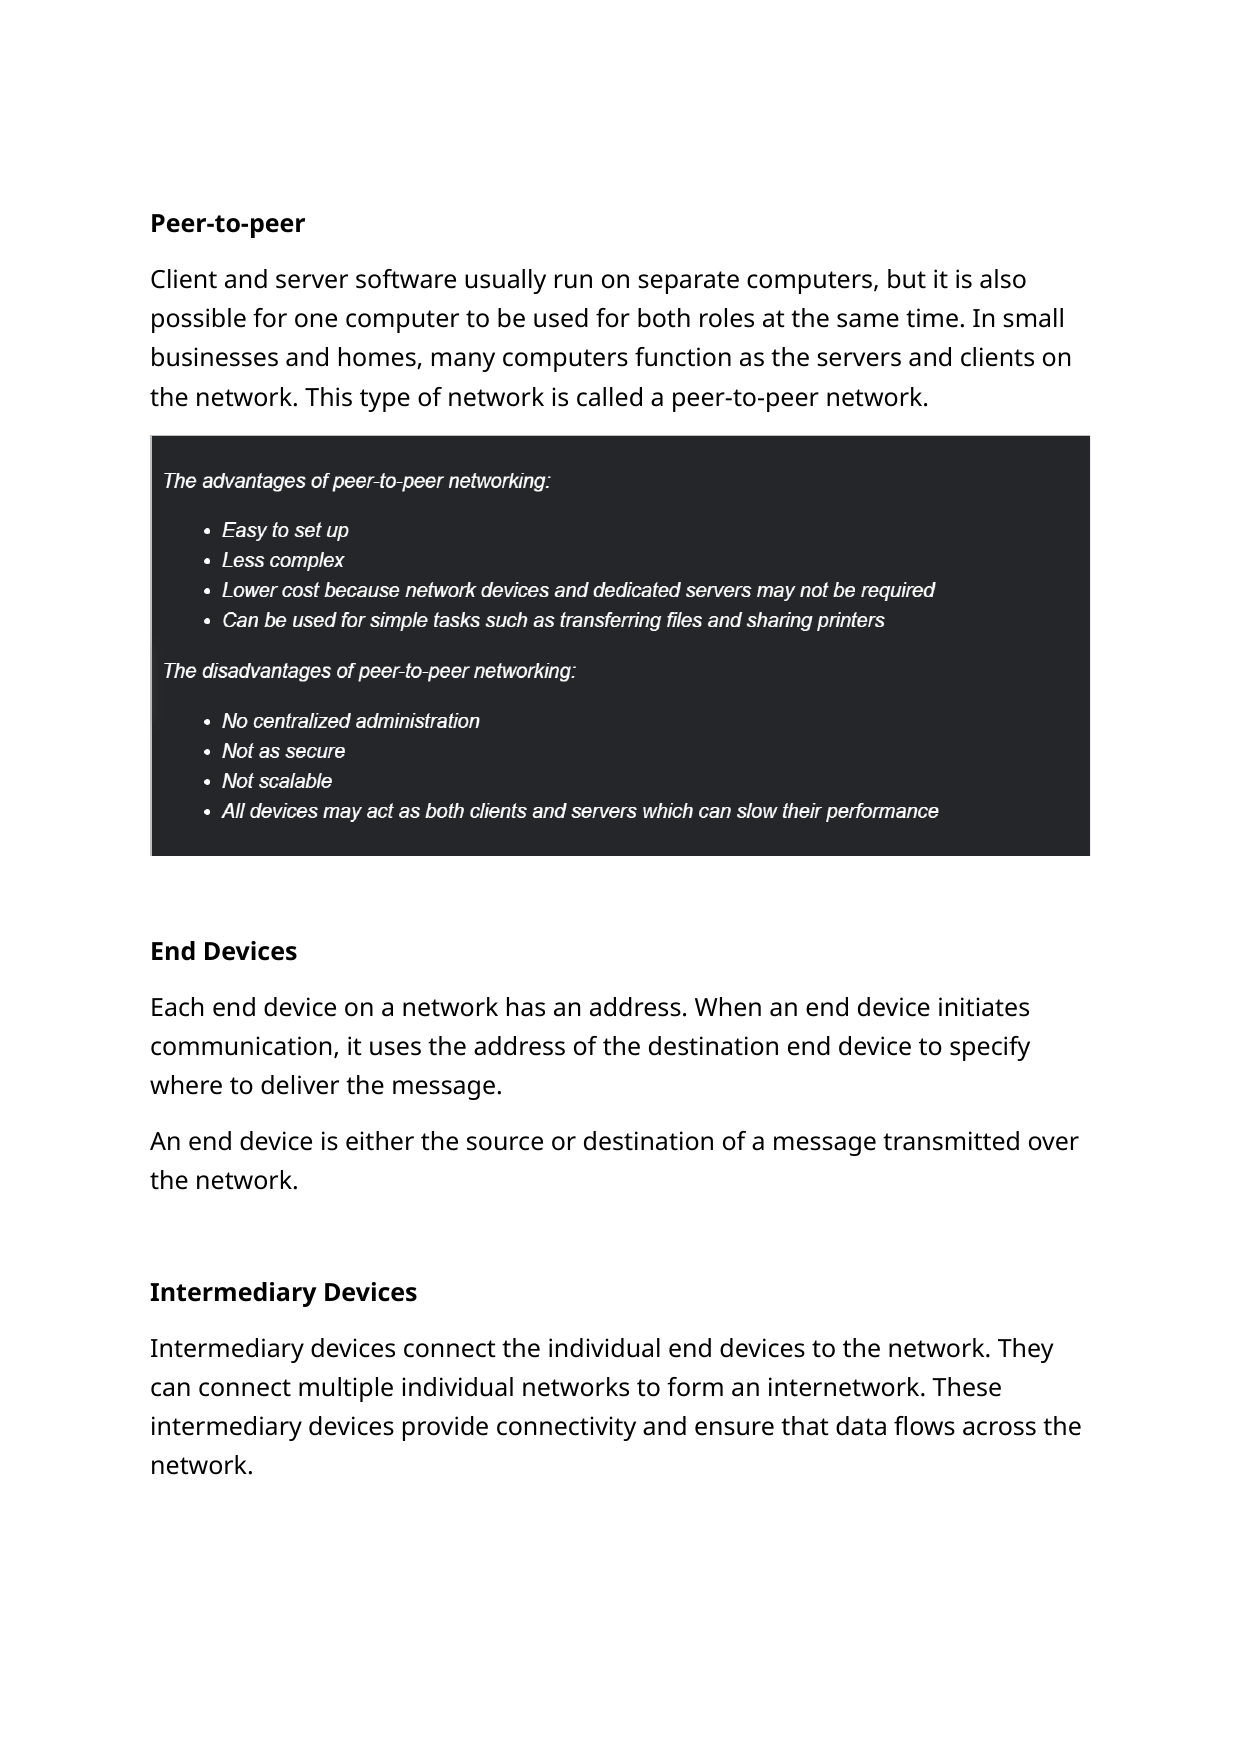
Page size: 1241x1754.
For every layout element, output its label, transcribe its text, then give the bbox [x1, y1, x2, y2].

text Peer-to-peer [150, 206, 1090, 240]
text Intermediary Devices [150, 1274, 1090, 1308]
text Intermediary devices connect the individual end devices to the network. They can connect multiple individual networks to form an internetwork. These intermediary devices provide connectivity and ensure that data flows across the network. [150, 1330, 1090, 1482]
text End Devices [150, 934, 1090, 968]
text Each end device on a network has an address. When an end device initiates communication, it uses the address of the destination end device to specify where to deliver the message. [150, 989, 1090, 1102]
text Client and server software usually run on separate computers, but it is also possible for one computer to be used for both roles at the same time. In small businesses and homes, many computers function as the servers and clients on the network. This type of network is called a peer-to-peer network. [150, 262, 1090, 413]
text An end device is either the source or destination of a message transmitted over the network. [150, 1124, 1090, 1197]
